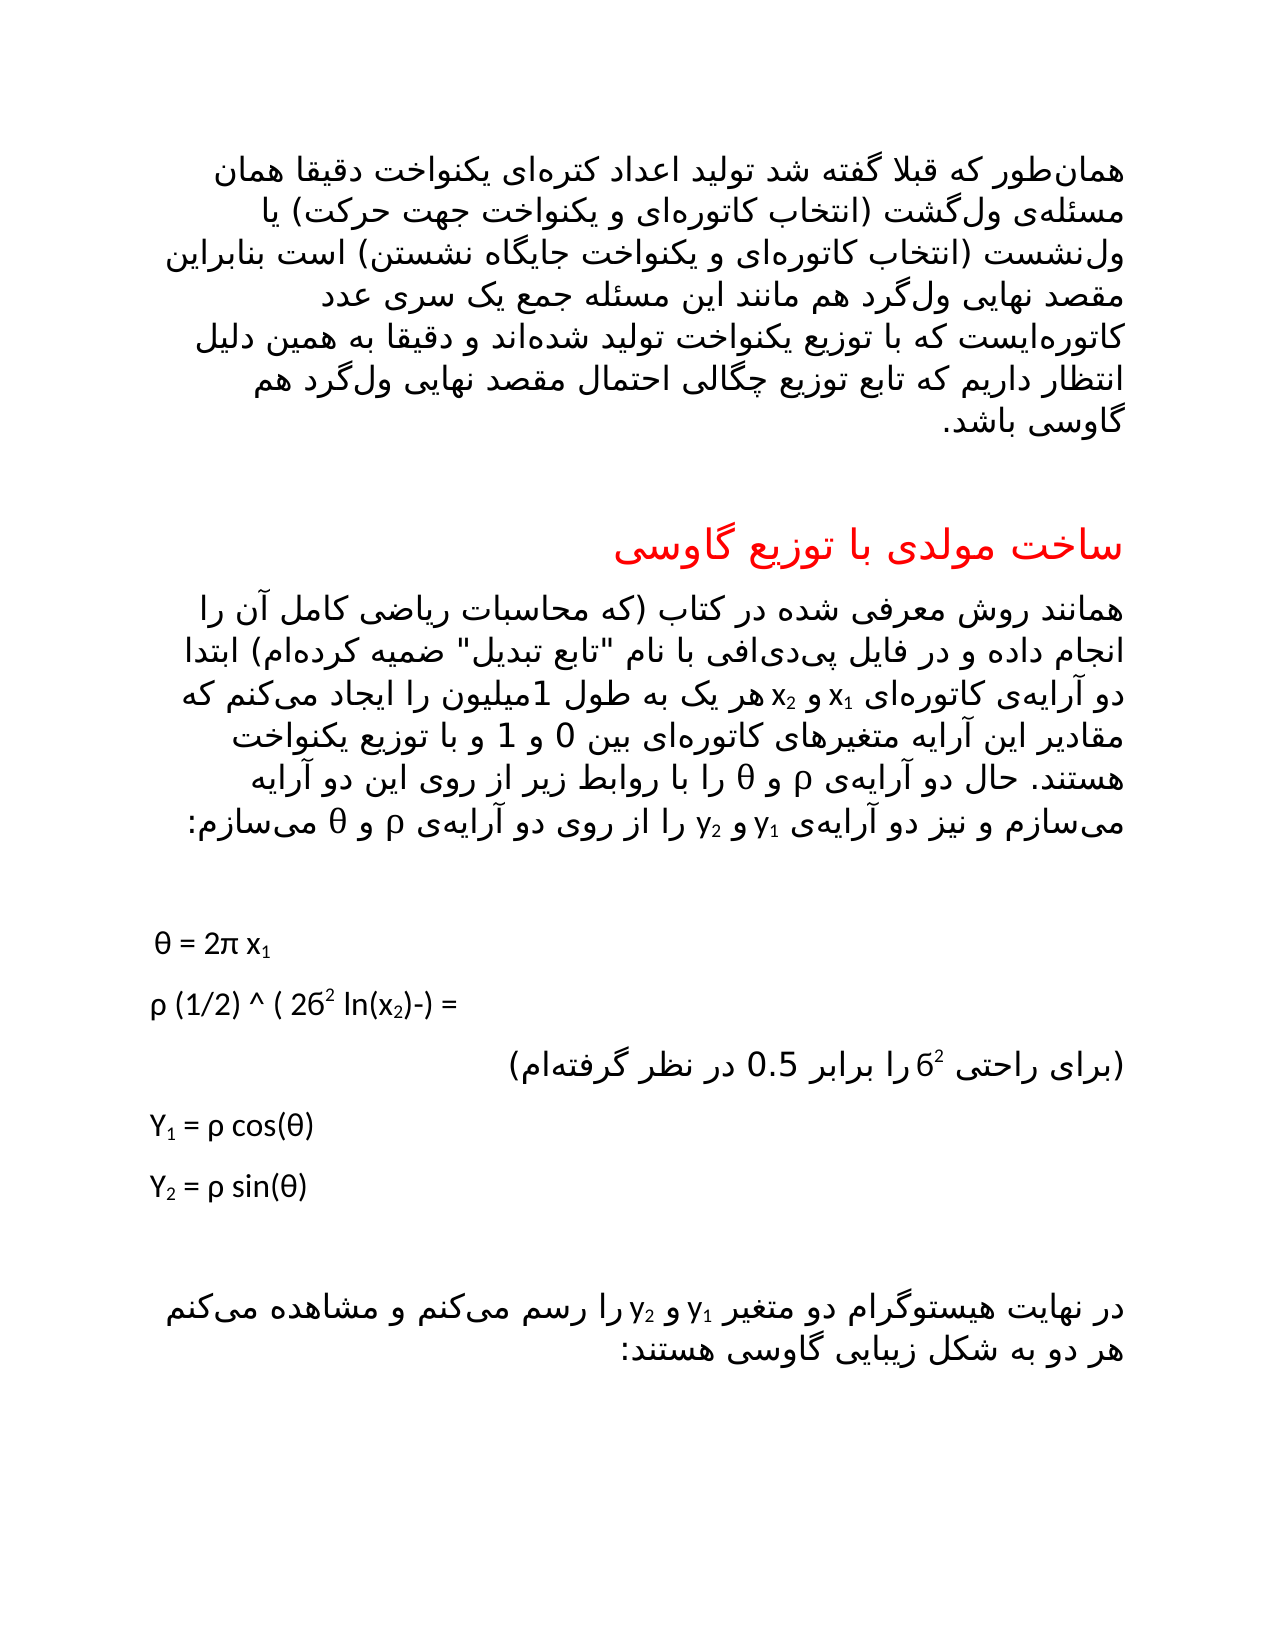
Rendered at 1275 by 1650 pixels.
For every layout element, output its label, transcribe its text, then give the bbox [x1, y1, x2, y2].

text ساخت مولدی با توزیع گاوسی [150, 520, 1125, 569]
text در نهایت هیستوگرام دو متغیر y1 و y2 را رسم می‌کنم و مشاهده می‌کنم هر دو به شکل زیبایی گاوسی هستند: [150, 1286, 1125, 1369]
text = (-2ϭ2 ln(x2) ) ^ (1/2) ρ [150, 983, 1125, 1024]
text θ = 2π x1 [150, 922, 1125, 963]
text همانند روش معرفی شده در کتاب (که محاسبات ریاضی کامل آن را انجام داده و در فایل پی‌دی‌افی با نام "تابع تبدیل" ضمیه کرده‌ام) ابتدا دو آرایه‌ی کاتوره‌ای x1 و x2 هر یک به طول 1میلیون را ایجاد می‌کنم که مقادیر این آرایه متغیرهای کاتوره‌ای بین 0 و 1 و با توزیع یکنواخت هستند. حال دو آرایه‌ی ρ و θ را با روابط زیر از روی این دو آرایه می‌سازم و نیز دو آرایه‌ی y1 و y2 را از روی دو آرایه‌ی ρ و θ می‌سازم: [150, 589, 1125, 842]
text همان‌طور که قبلا گفته شد تولید اعداد کتره‌ای یکنواخت دقیقا همان مسئله‌ی ول‌گشت (انتخاب کاتوره‌ای و یکنواخت جهت حرکت) یا ول‌نشست (انتخاب کاتوره‌ای و یکنواخت جایگاه نشستن) است بنابراین مقصد نهایی ول‌گرد هم مانند این مسئله جمع یک سری عدد کاتوره‌ایست که با توزیع یکنواخت تولید شده‌اند و دقیقا به همین دلیل انتظار داریم که تابع توزیع چگالی احتمال مقصد نهایی ول‌گرد هم گاوسی باشد. [150, 150, 1125, 440]
text (برای راحتی ϭ2 را برابر 0.5 در نظر گرفته‌ام) [150, 1044, 1125, 1084]
text Y2 = ρ sin(θ) [150, 1165, 1125, 1206]
text Y1 = ρ cos(θ) [150, 1104, 1125, 1145]
